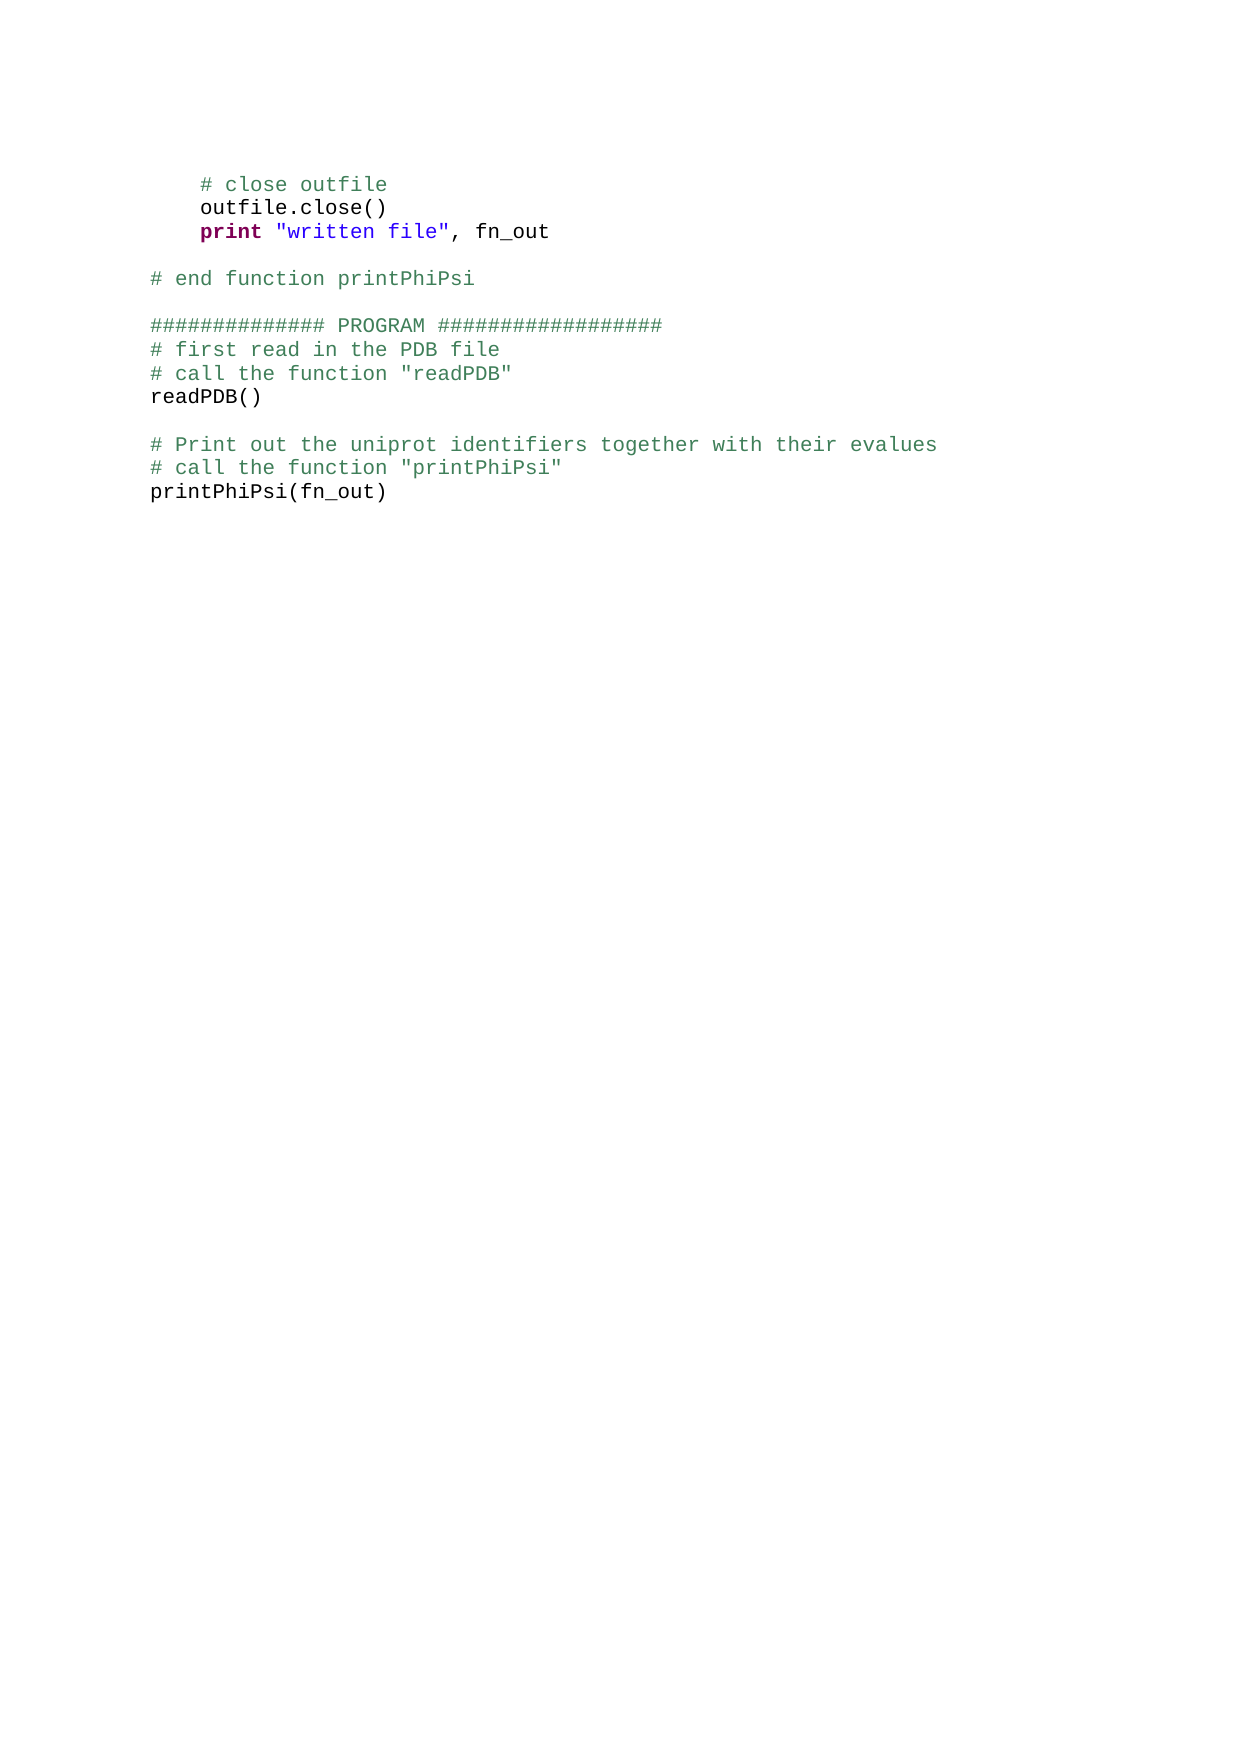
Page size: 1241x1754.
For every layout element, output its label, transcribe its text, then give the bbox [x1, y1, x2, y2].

text # close outfile [150, 174, 1090, 197]
text readPDB() [150, 386, 1090, 410]
text print "written file", fn_out [150, 221, 1090, 244]
text # call the function "readPDB" [150, 363, 1090, 386]
text outfile.close() [150, 197, 1090, 221]
text # end function printPhiPsi [150, 268, 1090, 292]
text # call the function "printPhiPsi" [150, 457, 1090, 481]
text # first read in the PDB file [150, 339, 1090, 363]
text # Print out the uniprot identifiers together with their evalues [150, 434, 1090, 457]
text printPhiPsi(fn_out) [150, 481, 1090, 505]
text ############## PROGRAM ################## [150, 316, 1090, 339]
